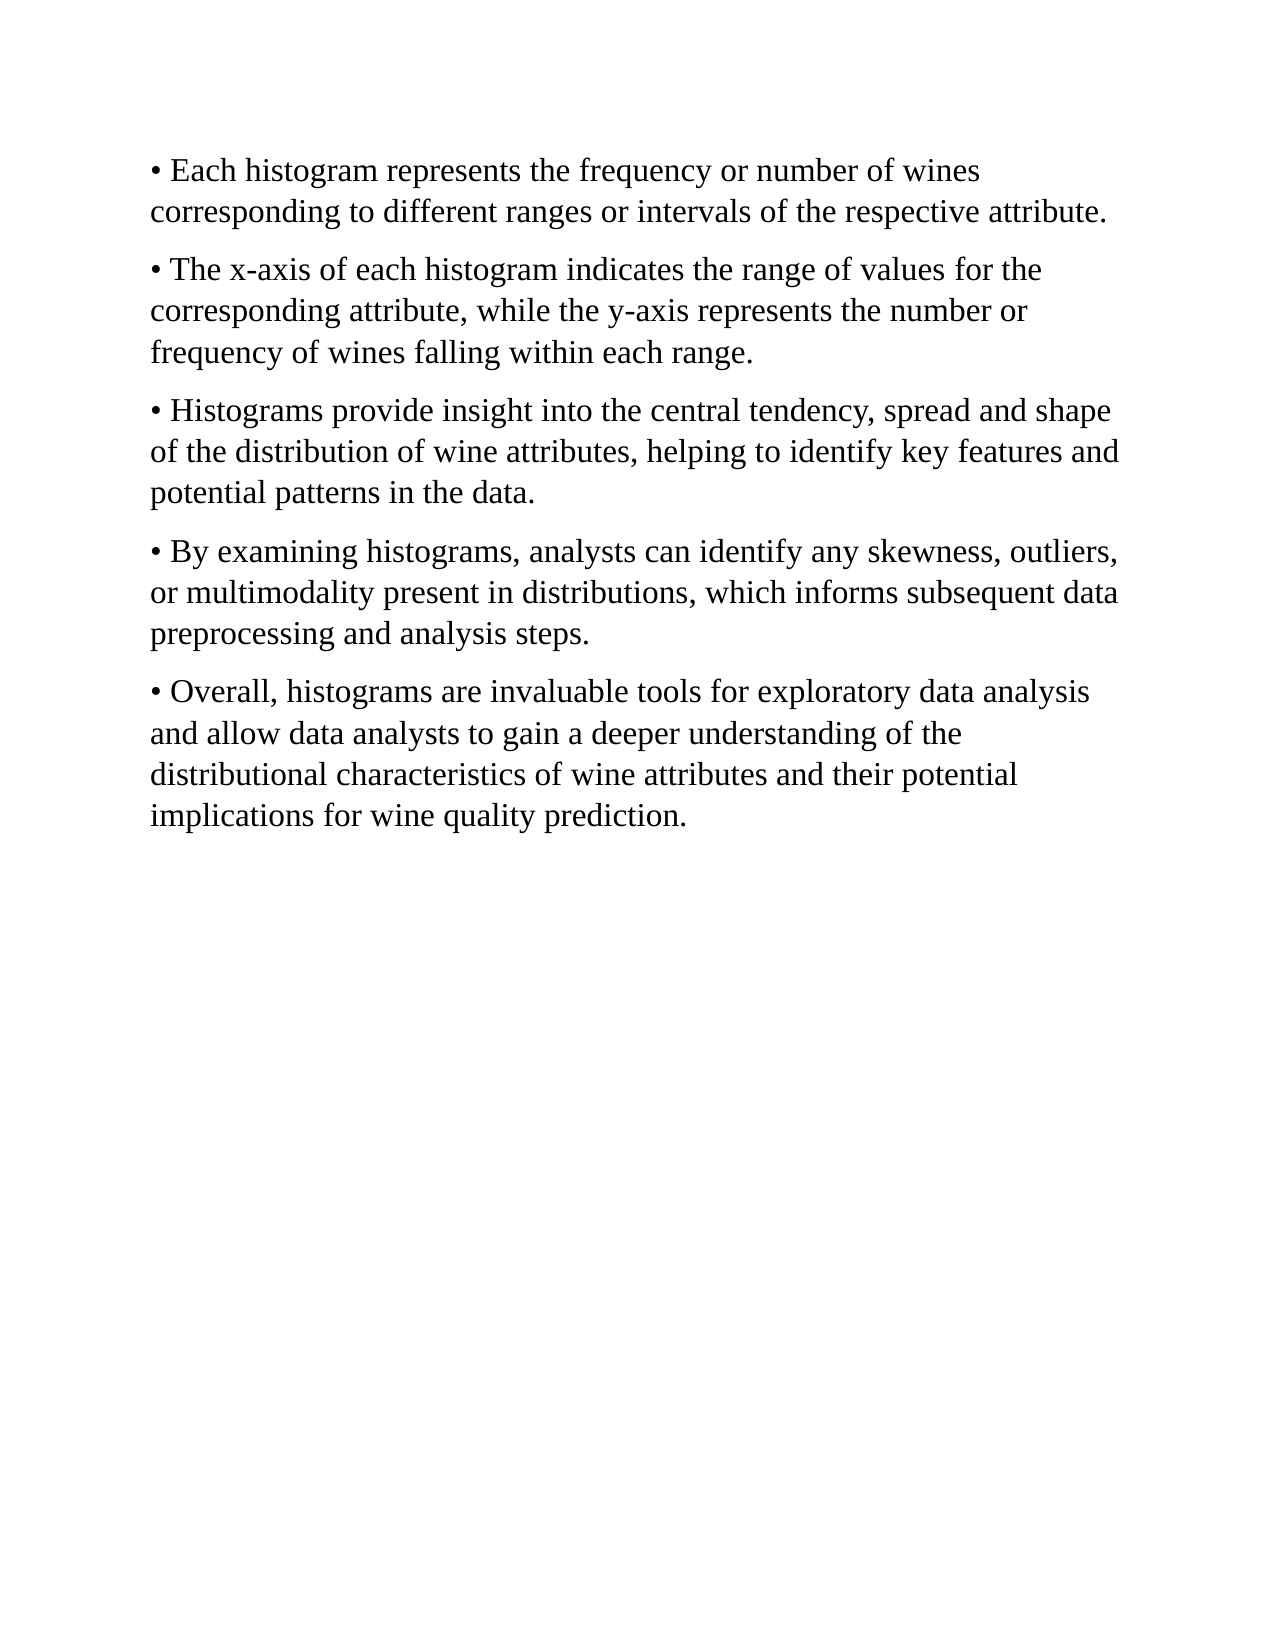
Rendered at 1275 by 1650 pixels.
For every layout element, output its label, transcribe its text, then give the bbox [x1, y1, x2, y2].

text • Histograms provide insight into the central tendency, spread and shape of the distribution of wine attributes, helping to identify key features and potential patterns in the data. [150, 390, 1125, 511]
text • Overall, histograms are invaluable tools for exploratory data analysis and allow data analysts to gain a deeper understanding of the distributional characteristics of wine attributes and their potential implications for wine quality prediction. [150, 672, 1125, 834]
text • Each histogram represents the frequency or number of wines corresponding to different ranges or intervals of the respective attribute. [150, 150, 1125, 230]
text • The x-axis of each histogram indicates the range of values ​​for the corresponding attribute, while the y-axis represents the number or frequency of wines falling within each range. [150, 249, 1125, 370]
text • By examining histograms, analysts can identify any skewness, outliers, or multimodality present in distributions, which informs subsequent data preprocessing and analysis steps. [150, 531, 1125, 652]
